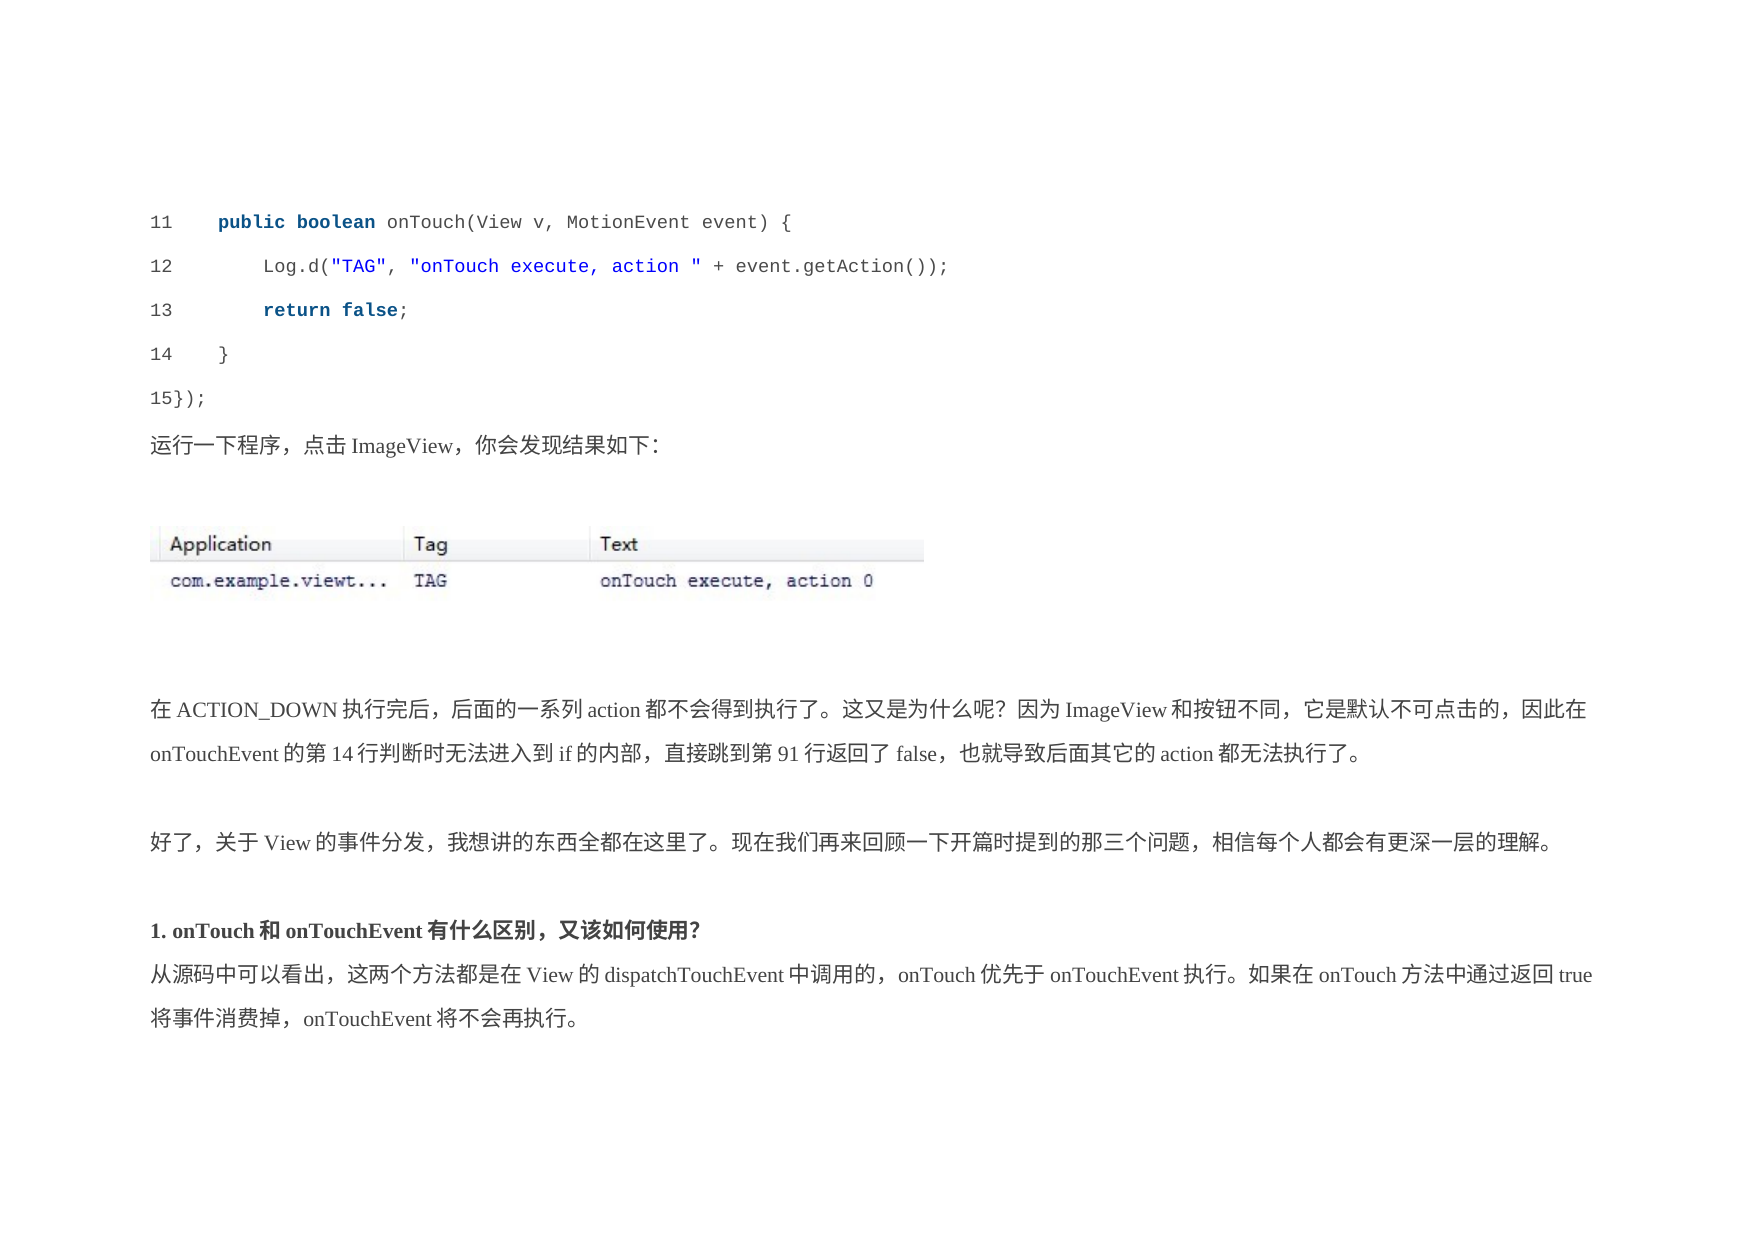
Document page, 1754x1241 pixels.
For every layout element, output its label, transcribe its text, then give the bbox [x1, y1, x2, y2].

list public boolean onTouch(View v, MotionEvent event) { [150, 201, 1604, 246]
picture [150, 526, 924, 626]
text 运行一下程序，点击ImageView，你会发现结果如下： [150, 422, 1604, 466]
text 在ACTION_DOWN执行完后，后面的一系列action都不会得到执行了。这又是为什么呢？因为ImageView和按钮不同，它是默认不可点击的，因此在onTouchEvent的第14行判断时无法进入到if的内部，直接跳到第91行返回了false，也就导致后面其它的action都无法执行了。 [150, 686, 1604, 774]
text 从源码中可以看出，这两个方法都是在View的dispatchTouchEvent中调用的，onTouch优先于onTouchEvent执行。如果在onTouch方法中通过返回true将事件消费掉，onTouchEvent将不会再执行。 [150, 951, 1604, 1039]
text 1. onTouch和onTouchEvent有什么区别，又该如何使用？ [150, 906, 1604, 951]
list } [150, 334, 1604, 378]
text 好了，关于View的事件分发，我想讲的东西全都在这里了。现在我们再来回顾一下开篇时提到的那三个问题，相信每个人都会有更深一层的理解。 [150, 818, 1604, 862]
list Log.d("TAG", "onTouch execute, action " + event.getAction()); [150, 246, 1604, 289]
list return false; [150, 289, 1604, 334]
list }); [150, 378, 1604, 422]
